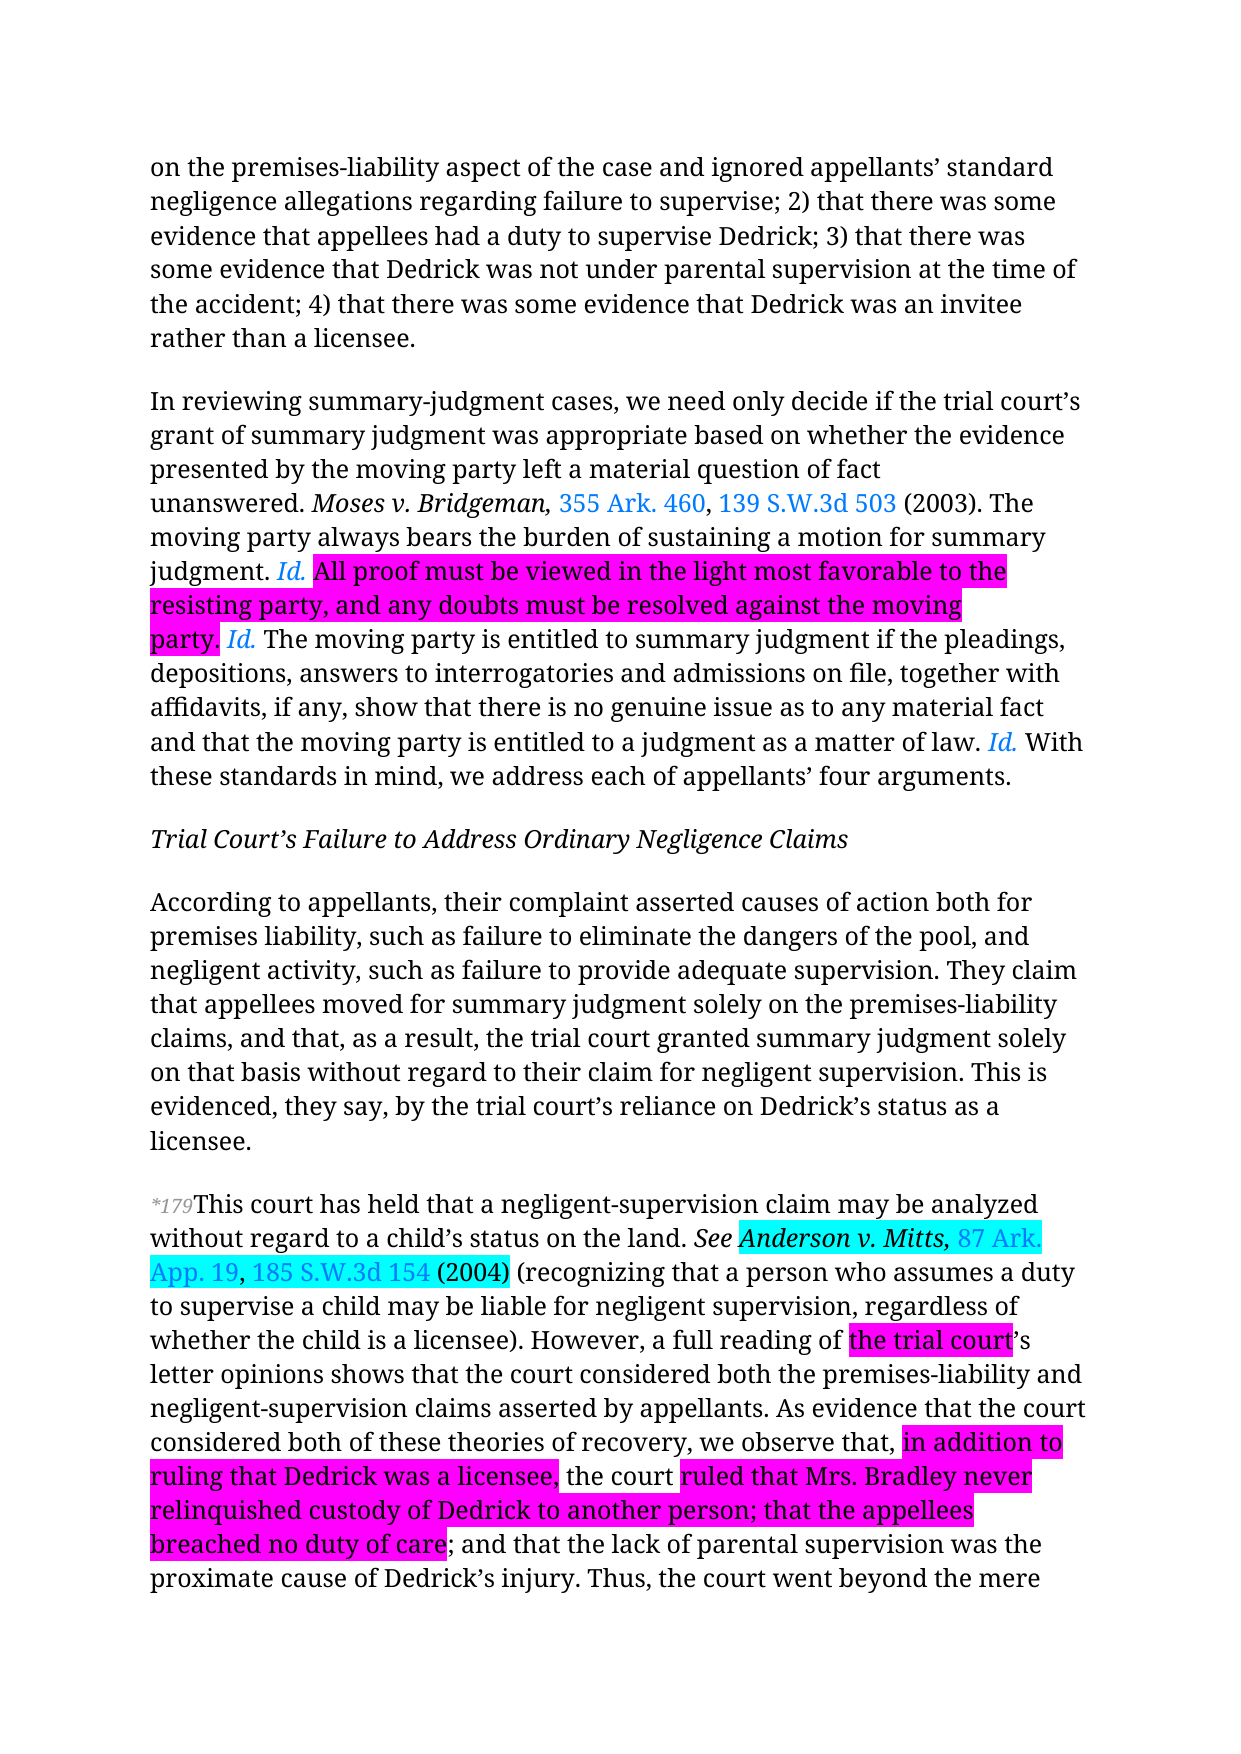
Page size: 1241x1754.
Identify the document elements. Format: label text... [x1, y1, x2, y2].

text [150, 1186, 1090, 1595]
text Trial Court’s Failure to Address Ordinary Negligence Claims [150, 821, 1090, 856]
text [150, 150, 1090, 354]
text In reviewing summary-judgment cases, we need only decide if the trial court’s grant of summary judgment was appropriate based on whether the evidence presented by the moving party left a material question of fact unanswered. Moses v. Bridgeman, 355 Ark. 460, 139 S.W.3d 503 (2003). The moving party always bears the burden of sustaining a motion for summary judgment. Id. All proof must be viewed in the light most favorable to the resisting party, and any doubts must be resolved against the moving party. Id. The moving party is entitled to summary judgment if the pleadings, depositions, answers to interrogatories and admissions on file, together with affidavits, if any, show that there is no genuine issue as to any material fact and that the moving party is entitled to a judgment as a matter of law. Id. With these standards in mind, we address each of appellants’ four arguments. [150, 383, 1090, 792]
text According to appellants, their complaint asserted causes of action both for premises liability, such as failure to eliminate the dangers of the pool, and negligent activity, such as failure to provide adequate supervision. They claim that appellees moved for summary judgment solely on the premises-liability claims, and that, as a result, the trial court granted summary judgment solely on that basis without regard to their claim for negligent supervision. This is evidenced, they say, by the trial court’s reliance on Dedrick’s status as a licensee. [150, 885, 1090, 1157]
